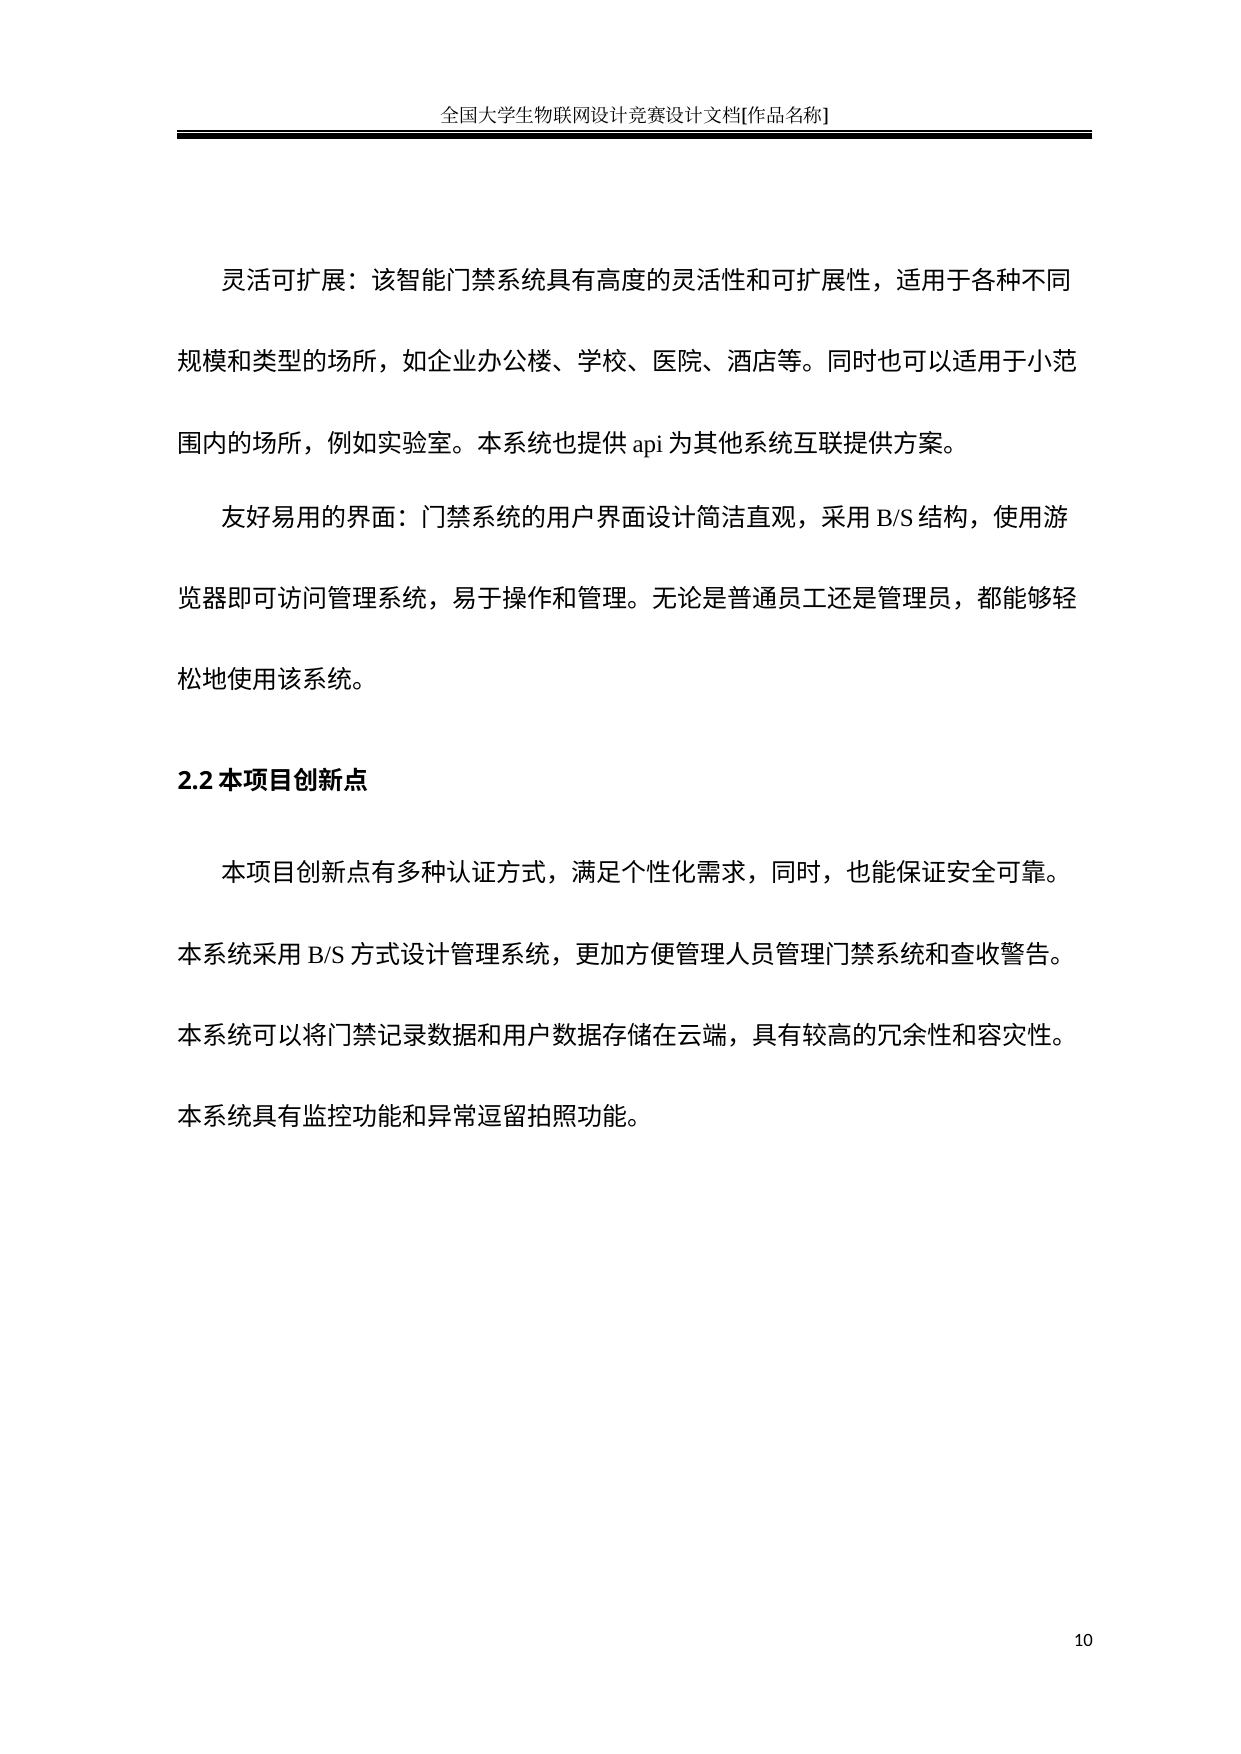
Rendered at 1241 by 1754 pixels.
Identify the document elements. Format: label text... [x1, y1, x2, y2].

text 本项目创新点有多种认证方式，满足个性化需求，同时，也能保证安全可靠。本系统采用B/S方式设计管理系统，更加方便管理人员管理门禁系统和查收警告。本系统可以将门禁记录数据和用户数据存储在云端，具有较高的冗余性和容灾性。本系统具有监控功能和异常逗留拍照功能。 [177, 838, 1092, 1147]
text 友好易用的界面：门禁系统的用户界面设计简洁直观，采用B/S结构，使用游览器即可访问管理系统，易于操作和管理。无论是普通员工还是管理员，都能够轻松地使用该系统。 [177, 483, 1092, 710]
subtitle 2.2本项目创新点 [177, 746, 1092, 811]
text 灵活可扩展：该智能门禁系统具有高度的灵活性和可扩展性，适用于各种不同规模和类型的场所，如企业办公楼、学校、医院、酒店等。同时也可以适用于小范围内的场所，例如实验室。本系统也提供api为其他系统互联提供方案。 [177, 246, 1092, 474]
